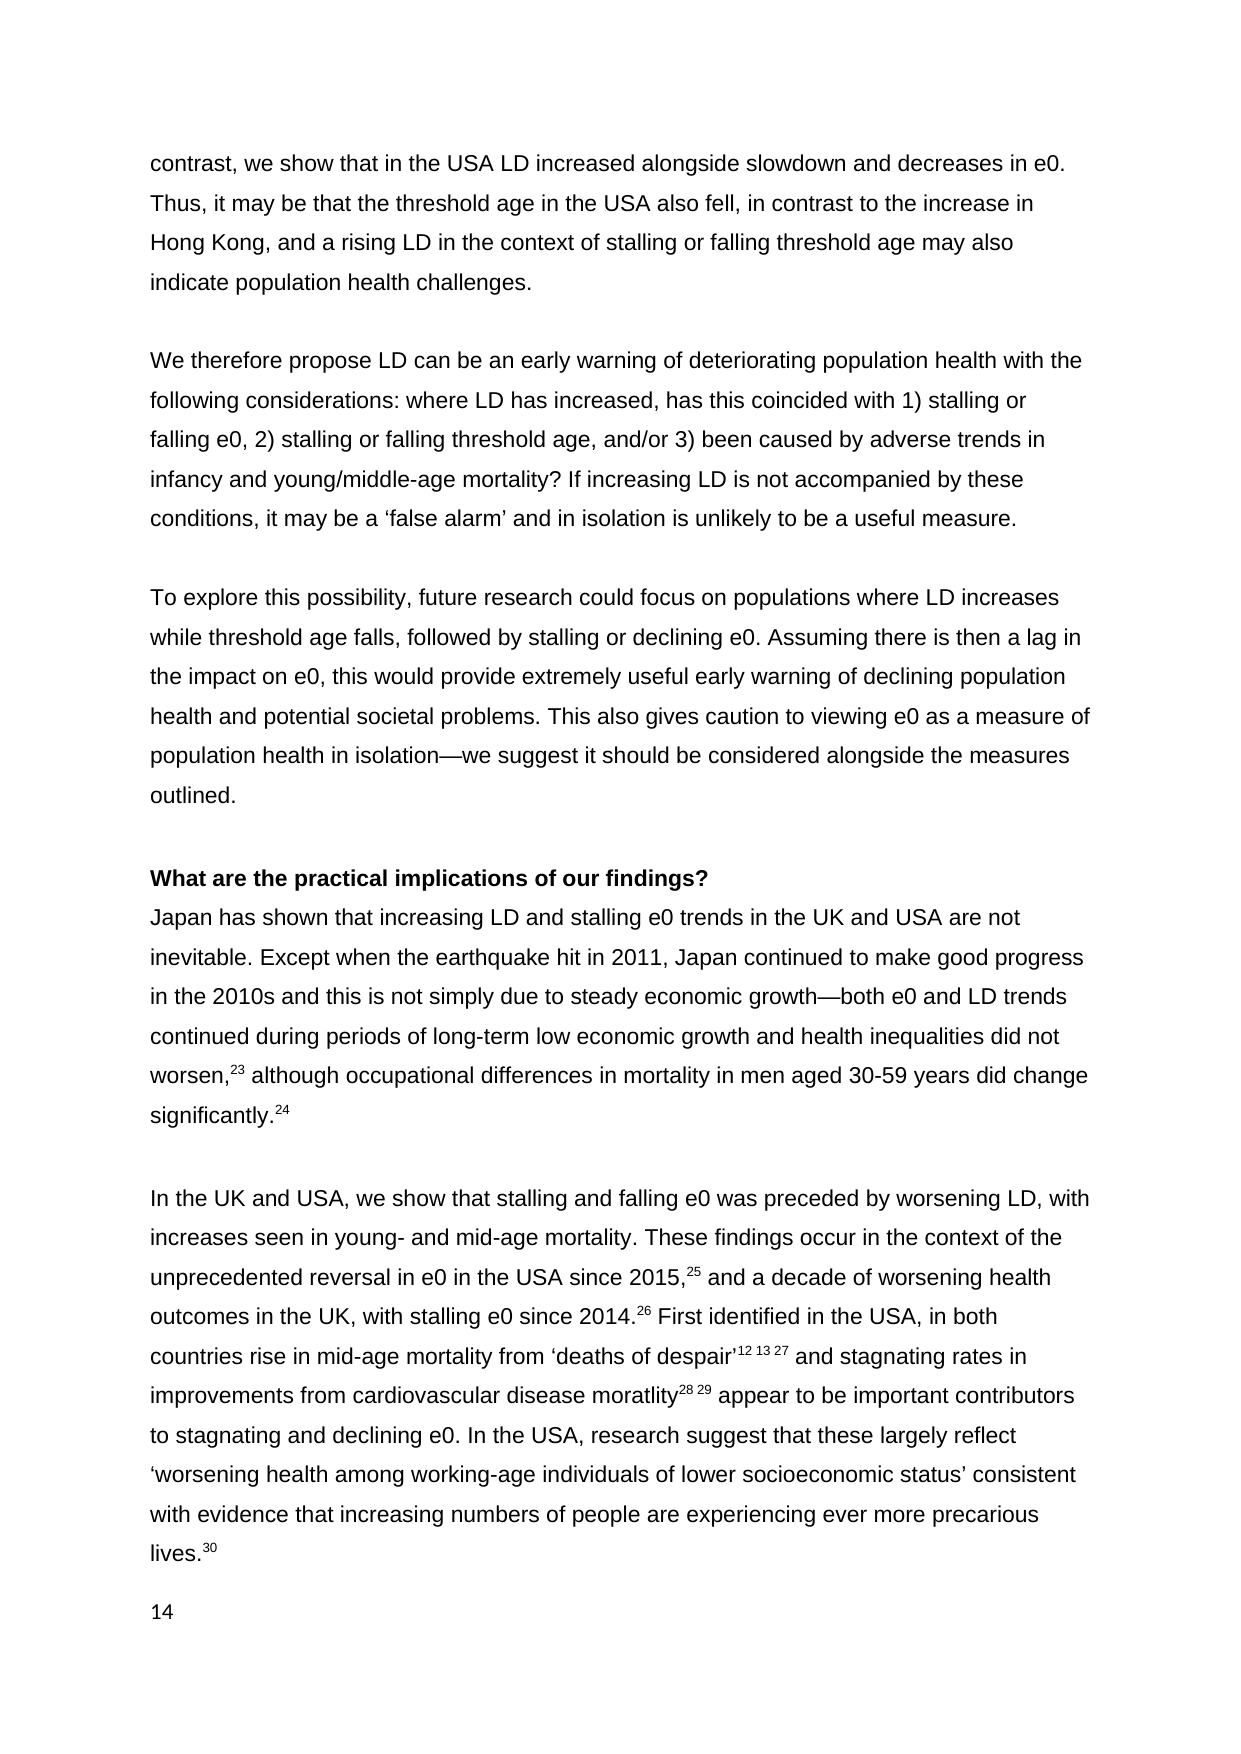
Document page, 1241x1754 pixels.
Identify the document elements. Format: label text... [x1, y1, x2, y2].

text In the UK and USA, we show that stalling and falling e0 was preceded by worsening LD, with increases seen in young- and mid-age mortality. These findings occur in the context of the unprecedented reversal in e0 in the USA since 2015,25 and a decade of worsening health outcomes in the UK, with stalling e0 since 2014.26 First identified in the USA, in both countries rise in mid-age mortality from ‘deaths of despair’12 13 27 and stagnating rates in improvements from cardiovascular disease moratlity28 29 appear to be important contributors to stagnating and declining e0. In the USA, research suggest that these largely reflect ‘worsening health among working-age individuals of lower socioeconomic status’ consistent with evidence that increasing numbers of people are experiencing ever more precarious lives.30 [150, 1185, 1090, 1566]
subtitle What are the practical implications of our findings? [150, 865, 1090, 891]
text We therefore propose LD can be an early warning of deteriorating population health with the following considerations: where LD has increased, has this coincided with 1) stalling or falling e0, 2) stalling or falling threshold age, and/or 3) been caused by adverse trends in infancy and young/middle-age mortality? If increasing LD is not accompanied by these conditions, it may be a ‘false alarm’ and in isolation is unlikely to be a useful measure. [150, 347, 1090, 532]
text Japan has shown that increasing LD and stalling e0 trends in the UK and USA are not inevitable. Except when the earthquake hit in 2011, Japan continued to make good progress in the 2010s and this is not simply due to steady economic growth—both e0 and LD trends continued during periods of long-term low economic growth and health inequalities did not worsen,23 although occupational differences in mortality in men aged 30-59 years did change significantly.24 [150, 904, 1090, 1128]
text To explore this possibility, future research could focus on populations where LD increases while threshold age falls, followed by stalling or declining e0. Assuming there is then a lag in the impact on e0, this would provide extremely useful early warning of declining population health and potential societal problems. This also gives caution to viewing e0 as a measure of population health in isolation—we suggest it should be considered alongside the measures outlined. [150, 584, 1090, 808]
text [150, 150, 1090, 295]
